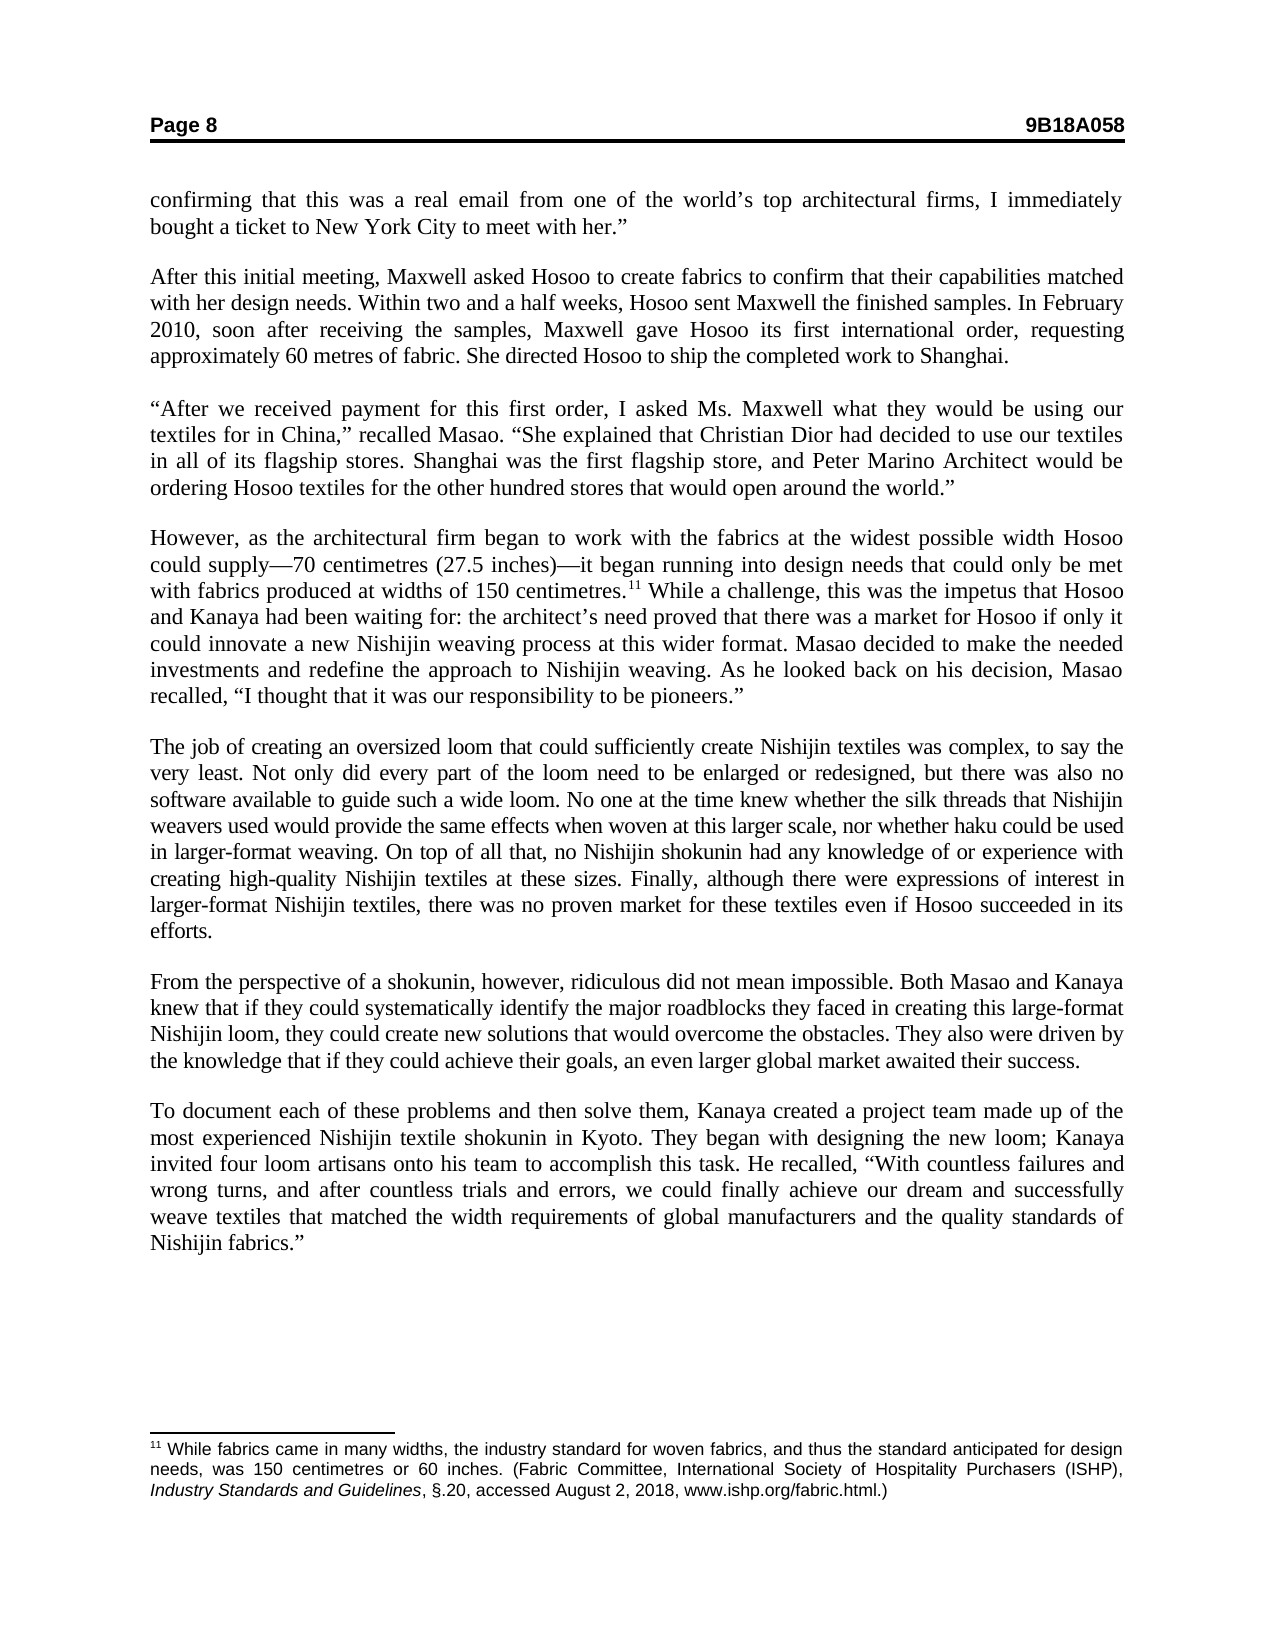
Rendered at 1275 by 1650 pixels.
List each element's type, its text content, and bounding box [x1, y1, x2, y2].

text From the perspective of a shokunin, however, ridiculous did not mean impossible. Both Masao and Kanaya knew that if they could systematically identify the major roadblocks they faced in creating this large-format Nishijin loom, they could create new solutions that would overcome the obstacles. They also were driven by the knowledge that if they could achieve their goals, an even larger global market awaited their success. [150, 968, 1125, 1073]
text To document each of these problems and then solve them, Kanaya created a project team made up of the most experienced Nishijin textile shokunin in Kyoto. They began with designing the new loom; Kanaya invited four loom artisans onto his team to accomplish this task. He recalled, “With countless failures and wrong turns, and after countless trials and errors, we could finally achieve our dream and successfully weave textiles that matched the width requirements of global manufacturers and the quality standards of Nishijin fabrics.” [150, 1097, 1125, 1255]
text However, as the architectural firm began to work with the fabrics at the widest possible width Hosoo could supply—70 centimetres (27.5 inches)—it began running into design needs that could only be met with fabrics produced at widths of 150 centimetres. While a challenge, this was the impetus that Hosoo and Kanaya had been waiting for: the architect’s need proved that there was a market for Hosoo if only it could innovate a new Nishijin weaving process at this wider format. Masao decided to make the needed investments and redefine the approach to Nishijin weaving. As he looked back on his decision, Masao recalled, “I thought that it was our responsibility to be pioneers.” [150, 524, 1125, 709]
text The job of creating an oversized loom that could sufficiently create Nishijin textiles was complex, to say the very least. Not only did every part of the loom need to be enlarged or redesigned, but there was also no software available to guide such a wide loom. No one at the time knew whether the silk threads that Nishijin weavers used would provide the same effects when woven at this larger scale, nor whether haku could be used in larger-format weaving. On top of all that, no Nishijin shokunin had any knowledge of or experience with creating high-quality Nishijin textiles at these sizes. Finally, although there were expressions of interest in larger-format Nishijin textiles, there was no proven market for these textiles even if Hosoo succeeded in its efforts. [150, 733, 1125, 944]
text After this initial meeting, Maxwell asked Hosoo to create fabrics to confirm that their capabilities matched with her design needs. Within two and a half weeks, Hosoo sent Maxwell the finished samples. In February 2010, soon after receiving the samples, Maxwell gave Hosoo its first international order, requesting approximately 60 metres of fabric. She directed Hosoo to ship the completed work to Shanghai. [150, 263, 1125, 368]
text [150, 186, 1125, 239]
text “After we received payment for this first order, I asked Ms. Maxwell what they would be using our textiles for in China,” recalled Masao. “She explained that Christian Dior had decided to use our textiles in all of its flagship stores. Shanghai was the first flagship store, and Peter Marino Architect would be ordering Hosoo textiles for the other hundred stores that would open around the world.” [150, 395, 1125, 500]
